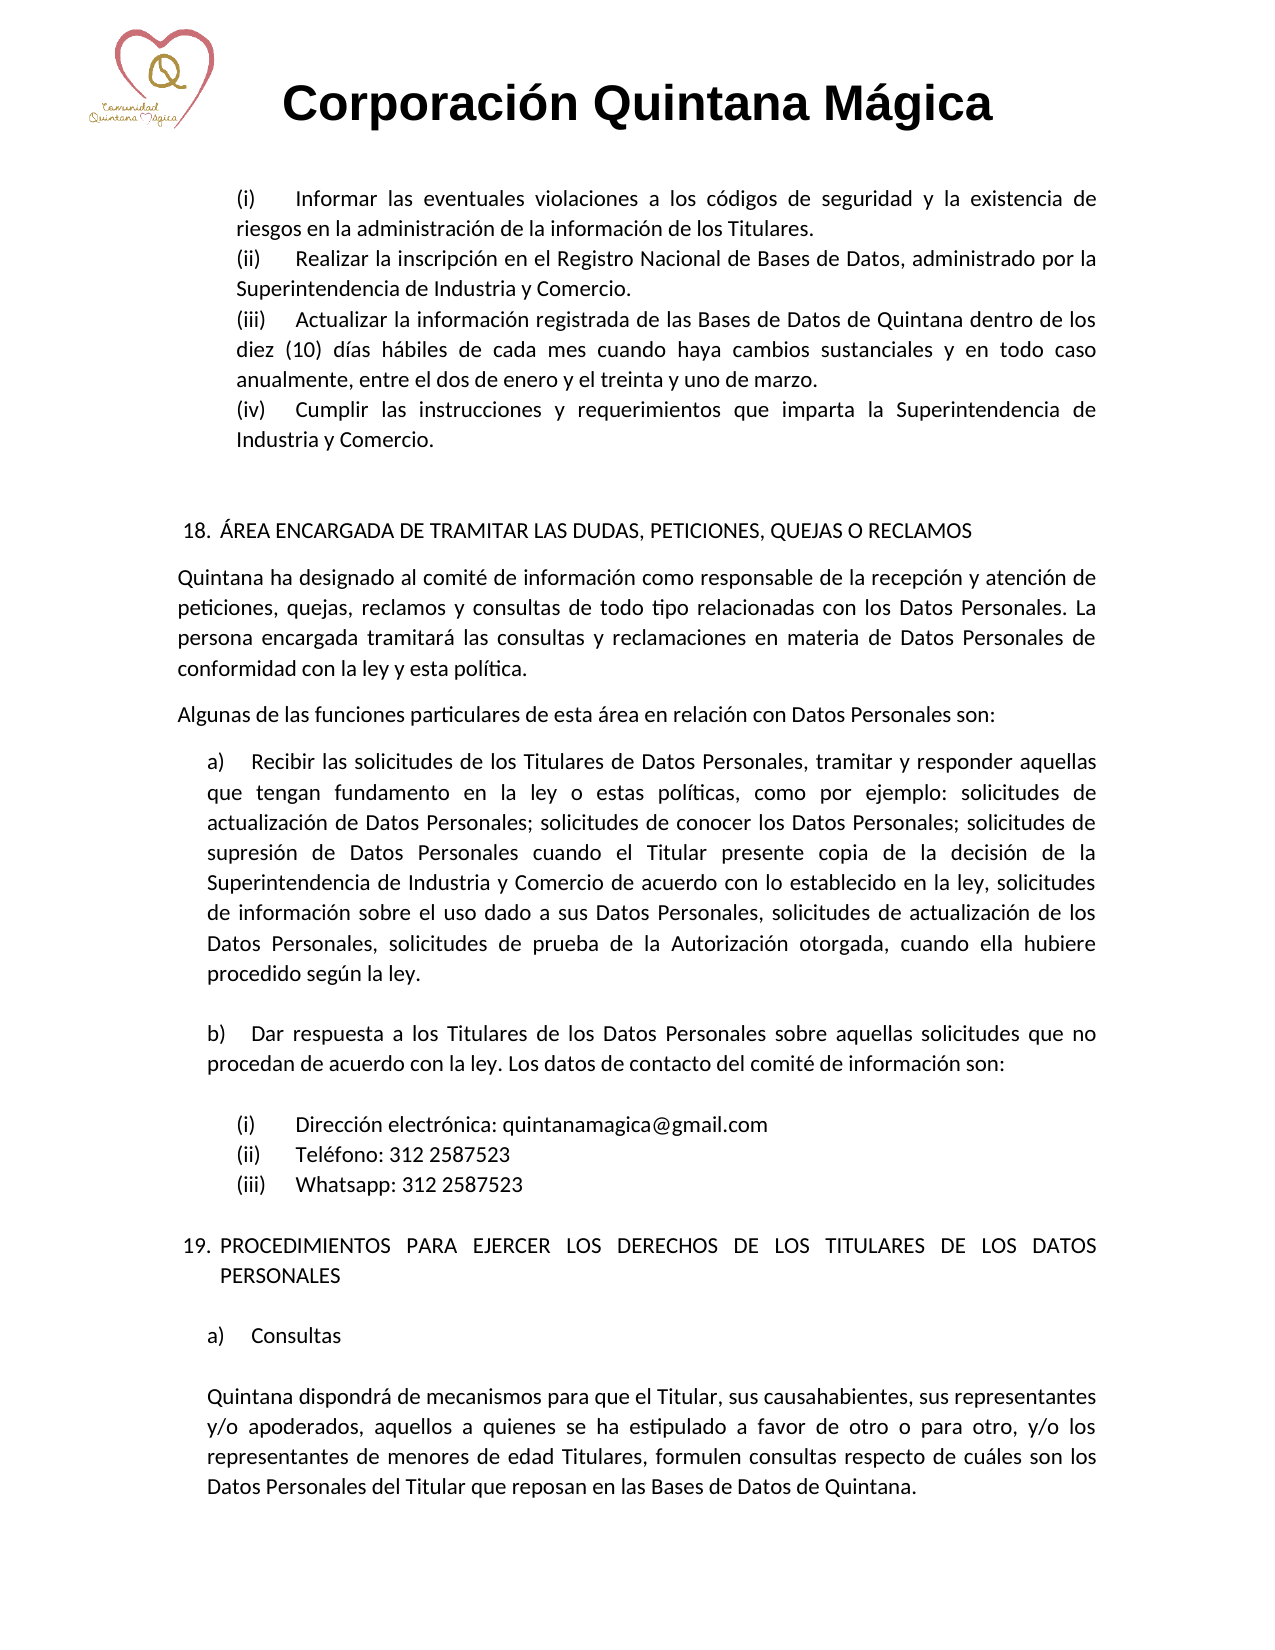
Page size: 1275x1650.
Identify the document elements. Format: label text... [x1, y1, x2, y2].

list Dirección electrónica: quintanamagica@gmail.com [236, 1110, 1098, 1138]
list Informar las eventuales violaciones a los códigos de seguridad y la existencia de riesgos en la administración de la información de los Titulares. [236, 184, 1098, 242]
list Consultas [207, 1321, 1098, 1349]
text Algunas de las funciones particulares de esta área en relación con Datos Personales son: [177, 701, 1098, 729]
list Recibir las solicitudes de los Titulares de Datos Personales, tramitar y responder aquellas que tengan fundamento en la ley o estas políticas, como por ejemplo: solicitudes de actualización de Datos Personales; solicitudes de conocer los Datos Personales; solicitudes de supresión de Datos Personales cuando el Titular presente copia de la decisión de la Superintendencia de Industria y Comercio de acuerdo con lo establecido en la ley, solicitudes de información sobre el uso dado a sus Datos Personales, solicitudes de actualización de los Datos Personales, solicitudes de prueba de la Autorización otorgada, cuando ella hubiere procedido según la ley. [207, 747, 1098, 987]
list Whatsapp: 312 2587523 [236, 1170, 1098, 1198]
list Teléfono: 312 2587523 [236, 1140, 1098, 1168]
picture [84, 26, 219, 132]
list Realizar la inscripción en el Registro Nacional de Bases de Datos, administrado por la Superintendencia de Industria y Comercio. [236, 244, 1098, 303]
list ÁREA ENCARGADA DE TRAMITAR LAS DUDAS, PETICIONES, QUEJAS O RECLAMOS [182, 516, 1098, 544]
list Quintana dispondrá de mecanismos para que el Titular, sus causahabientes, sus representantes y/o apoderados, aquellos a quienes se ha estipulado a favor de otro o para otro, y/o los representantes de menores de edad Titulares, formulen consultas respecto de cuáles son los Datos Personales del Titular que reposan en las Bases de Datos de Quintana. [207, 1382, 1098, 1501]
list Cumplir las instrucciones y requerimientos que imparta la Superintendencia de Industria y Comercio. [236, 395, 1098, 454]
text Quintana ha designado al comité de información como responsable de la recepción y atención de peticiones, quejas, reclamos y consultas de todo tipo relacionadas con los Datos Personales. La persona encargada tramitará las consultas y reclamaciones en materia de Datos Personales de conformidad con la ley y esta política. [177, 563, 1098, 682]
list PROCEDIMIENTOS PARA EJERCER LOS DERECHOS DE LOS TITULARES DE LOS DATOS PERSONALES [182, 1231, 1098, 1289]
list Actualizar la información registrada de las Bases de Datos de Quintana dentro de los diez (10) días hábiles de cada mes cuando haya cambios sustanciales y en todo caso anualmente, entre el dos de enero y el treinta y uno de marzo. [236, 305, 1098, 393]
list Dar respuesta a los Titulares de los Datos Personales sobre aquellas solicitudes que no procedan de acuerdo con la ley. Los datos de contacto del comité de información son: [207, 1019, 1098, 1078]
